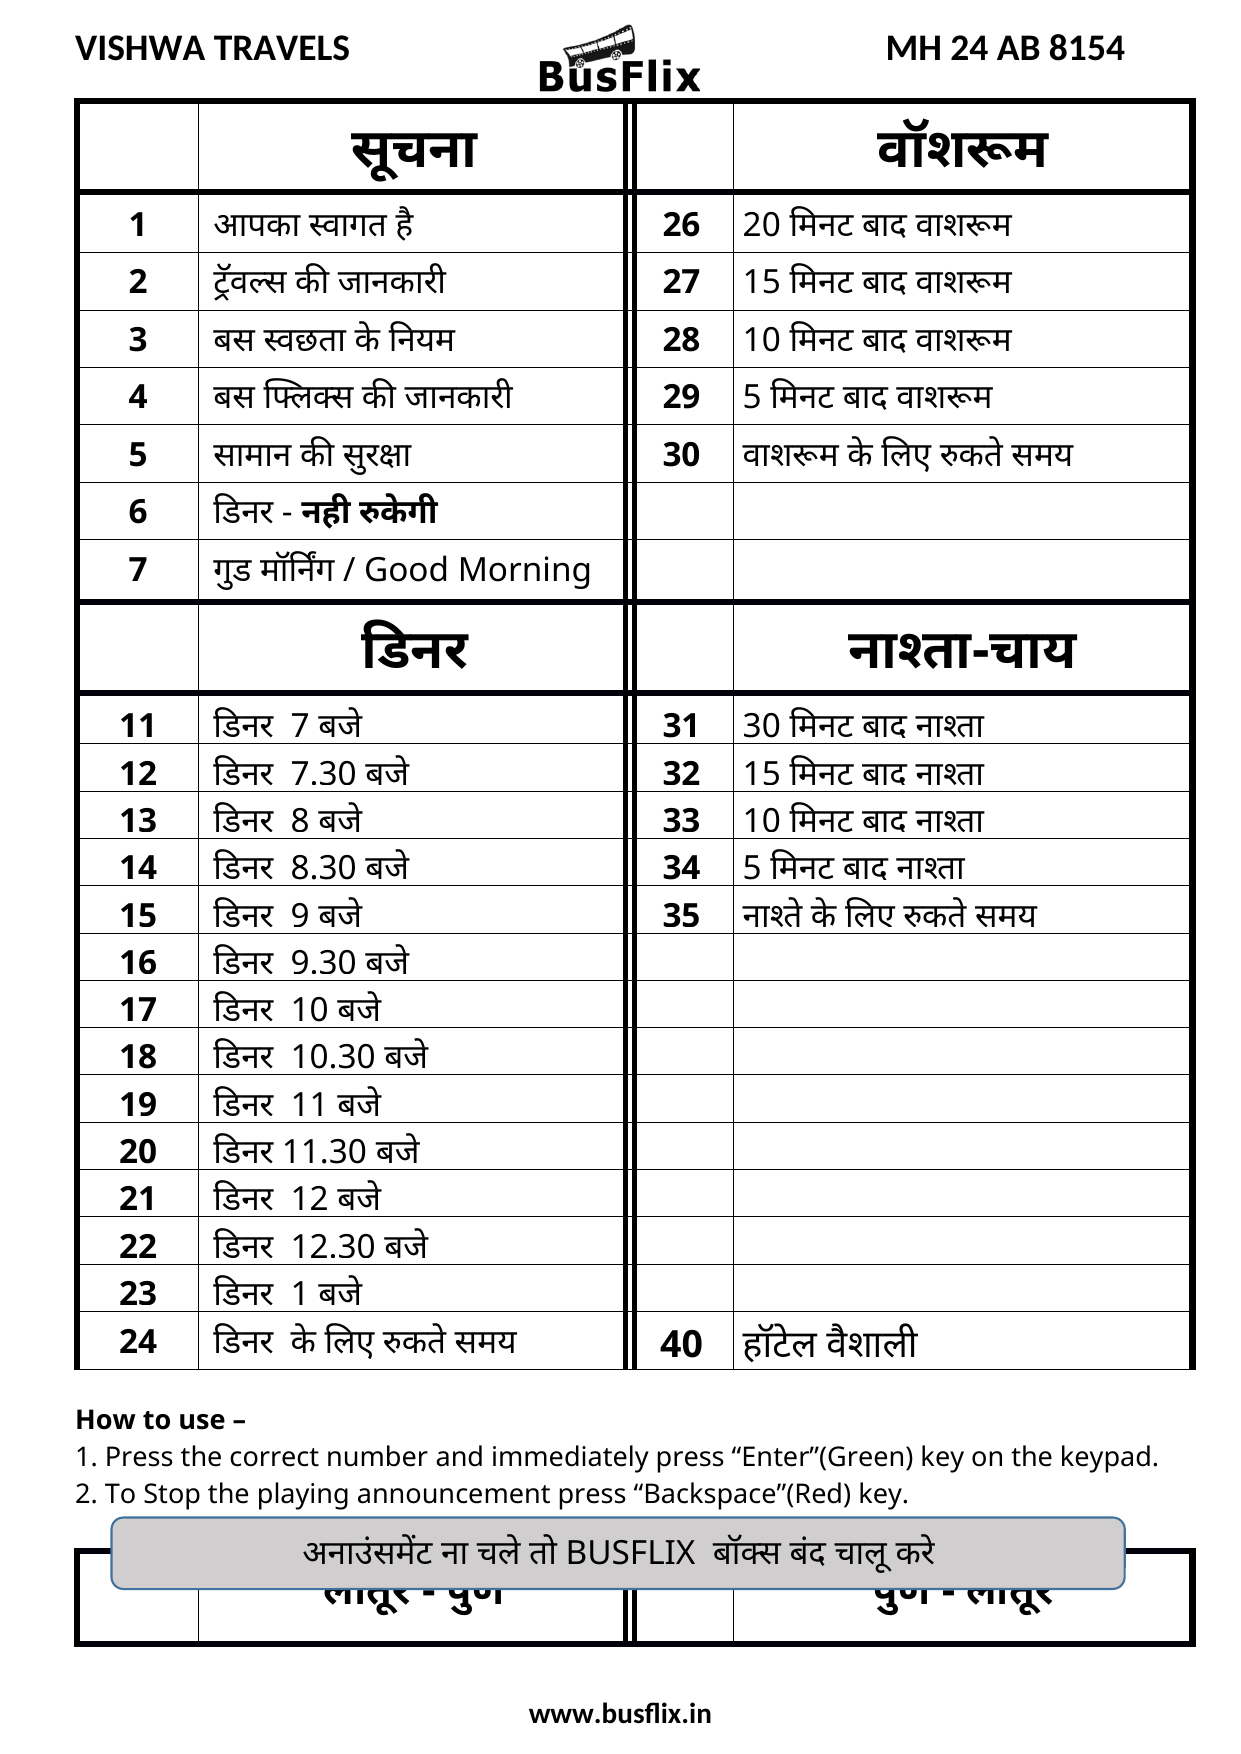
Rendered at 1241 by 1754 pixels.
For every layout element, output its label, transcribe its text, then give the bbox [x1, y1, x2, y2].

table_cell [734, 1265, 1189, 1311]
table_cell 23 [80, 1265, 198, 1311]
table_cell [734, 1123, 1189, 1169]
table_cell [637, 981, 733, 1027]
table_cell [637, 1123, 733, 1169]
table_header [80, 1554, 198, 1641]
table_cell [637, 605, 733, 690]
picture [539, 24, 701, 92]
table_cell डिनर 9 बजे [199, 886, 623, 932]
table_header [80, 104, 198, 189]
table_cell आपका स्वागत है [199, 195, 623, 252]
table_cell 29 [637, 368, 733, 424]
table_cell 22 [80, 1217, 198, 1263]
table_cell 33 [637, 792, 733, 838]
table_cell डिनर 10.30 बजे [199, 1028, 623, 1074]
table_cell [734, 483, 1189, 539]
table_cell 7 [80, 540, 198, 599]
table_header सूचना [199, 104, 623, 189]
table_cell 32 [637, 744, 733, 791]
table_cell 10 मिनट बाद वाशरूम [734, 311, 1189, 367]
table_cell 15 [80, 886, 198, 932]
table_cell 4 [80, 368, 198, 424]
table_cell 16 [80, 934, 198, 980]
table_cell 6 [80, 483, 198, 539]
table_cell ट्रॅवल्स की जानकारी [199, 253, 623, 309]
table_cell 11 [80, 696, 198, 743]
table_cell [734, 1217, 1189, 1263]
table_cell [637, 934, 733, 980]
table_cell 19 [80, 1075, 198, 1122]
table_cell वाशरूम के लिए रुकते समय [734, 425, 1189, 482]
table_cell [637, 483, 733, 539]
table_cell 5 मिनट बाद नाश्ता [734, 839, 1189, 885]
table_cell 13 [80, 792, 198, 838]
table_cell [734, 934, 1189, 980]
table_cell डिनर 1 बजे [199, 1265, 623, 1311]
table_cell 26 [637, 195, 733, 252]
table_cell डिनर 8.30 बजे [199, 839, 623, 885]
table_cell नाश्ता-चाय [734, 605, 1189, 690]
table_cell 5 मिनट बाद वाशरूम [734, 368, 1189, 424]
table_cell 5 [80, 425, 198, 482]
table_cell [734, 1075, 1189, 1122]
table_cell 12 [80, 744, 198, 791]
table_cell [637, 1028, 733, 1074]
table_cell 3 [80, 311, 198, 367]
table_header [637, 1591, 733, 1641]
table_cell [734, 1170, 1189, 1216]
table_cell डिनर 12 बजे [199, 1170, 623, 1216]
table_cell 30 मिनट बाद नाश्ता [734, 696, 1189, 743]
table_cell 28 [637, 311, 733, 367]
table_cell डिनर के लिए रुकते समय [199, 1312, 623, 1369]
table_cell 15 मिनट बाद नाश्ता [734, 744, 1189, 791]
table_cell [734, 981, 1189, 1027]
table_cell 10 मिनट बाद नाश्ता [734, 792, 1189, 838]
table_cell डिनर [199, 605, 623, 690]
table_cell [734, 1028, 1189, 1074]
table_cell 15 मिनट बाद वाशरूम [734, 253, 1189, 309]
table_cell [80, 605, 198, 690]
table_cell बस स्वछता के नियम [199, 311, 623, 367]
table_cell सामान की सुरक्षा [199, 425, 623, 482]
table_cell 27 [637, 253, 733, 309]
table_cell नाश्ते के लिए रुकते समय [734, 886, 1189, 932]
table_cell [637, 540, 733, 599]
table_cell डिनर - नही रुकेगी [199, 483, 623, 539]
table_cell 31 [637, 696, 733, 743]
table_cell डिनर 8 बजे [199, 792, 623, 838]
table_cell 2 [80, 253, 198, 309]
table_cell डिनर 9.30 बजे [199, 934, 623, 980]
table_header [637, 104, 733, 189]
text 2. To Stop the playing announcement press “Backspace”(Red) key. [75, 1474, 1165, 1511]
table_cell [637, 1217, 733, 1263]
table_cell 20 मिनट बाद वाशरूम [734, 195, 1189, 252]
text How to use – [75, 1400, 1165, 1437]
table_cell डिनर 10 बजे [199, 981, 623, 1027]
table_cell [734, 540, 1189, 599]
table_cell [637, 1075, 733, 1122]
table_cell डिनर 12.30 बजे [199, 1217, 623, 1263]
table_cell 14 [80, 839, 198, 885]
text 1. Press the correct number and immediately press “Enter”(Green) key on the keypad. [75, 1437, 1165, 1474]
table_header लातूर - पुणे [199, 1591, 623, 1641]
table_cell 40 [637, 1312, 733, 1369]
table_cell 20 [80, 1123, 198, 1169]
table_cell 18 [80, 1028, 198, 1074]
table_cell [637, 1265, 733, 1311]
table_cell 35 [637, 886, 733, 932]
table_header पुणे - लातूर [734, 1554, 1189, 1641]
table_cell हॉटेल वैशाली [734, 1312, 1189, 1369]
table_cell बस फ्लिक्स की जानकारी [199, 368, 623, 424]
table_cell डिनर 11.30 बजे [199, 1123, 623, 1169]
table_cell गुड मॉर्निंग / Good Morning [199, 540, 623, 599]
table_cell डिनर 7 बजे [199, 696, 623, 743]
table_header वॉशरूम [734, 104, 1189, 189]
table_cell 17 [80, 981, 198, 1027]
table_cell डिनर 11 बजे [199, 1075, 623, 1122]
table_cell डिनर 7.30 बजे [199, 744, 623, 791]
table_cell [637, 1170, 733, 1216]
table_cell 21 [80, 1170, 198, 1216]
table_cell 30 [637, 425, 733, 482]
table_cell 34 [637, 839, 733, 885]
table_cell 24 [80, 1312, 198, 1369]
table_cell 1 [80, 195, 198, 252]
